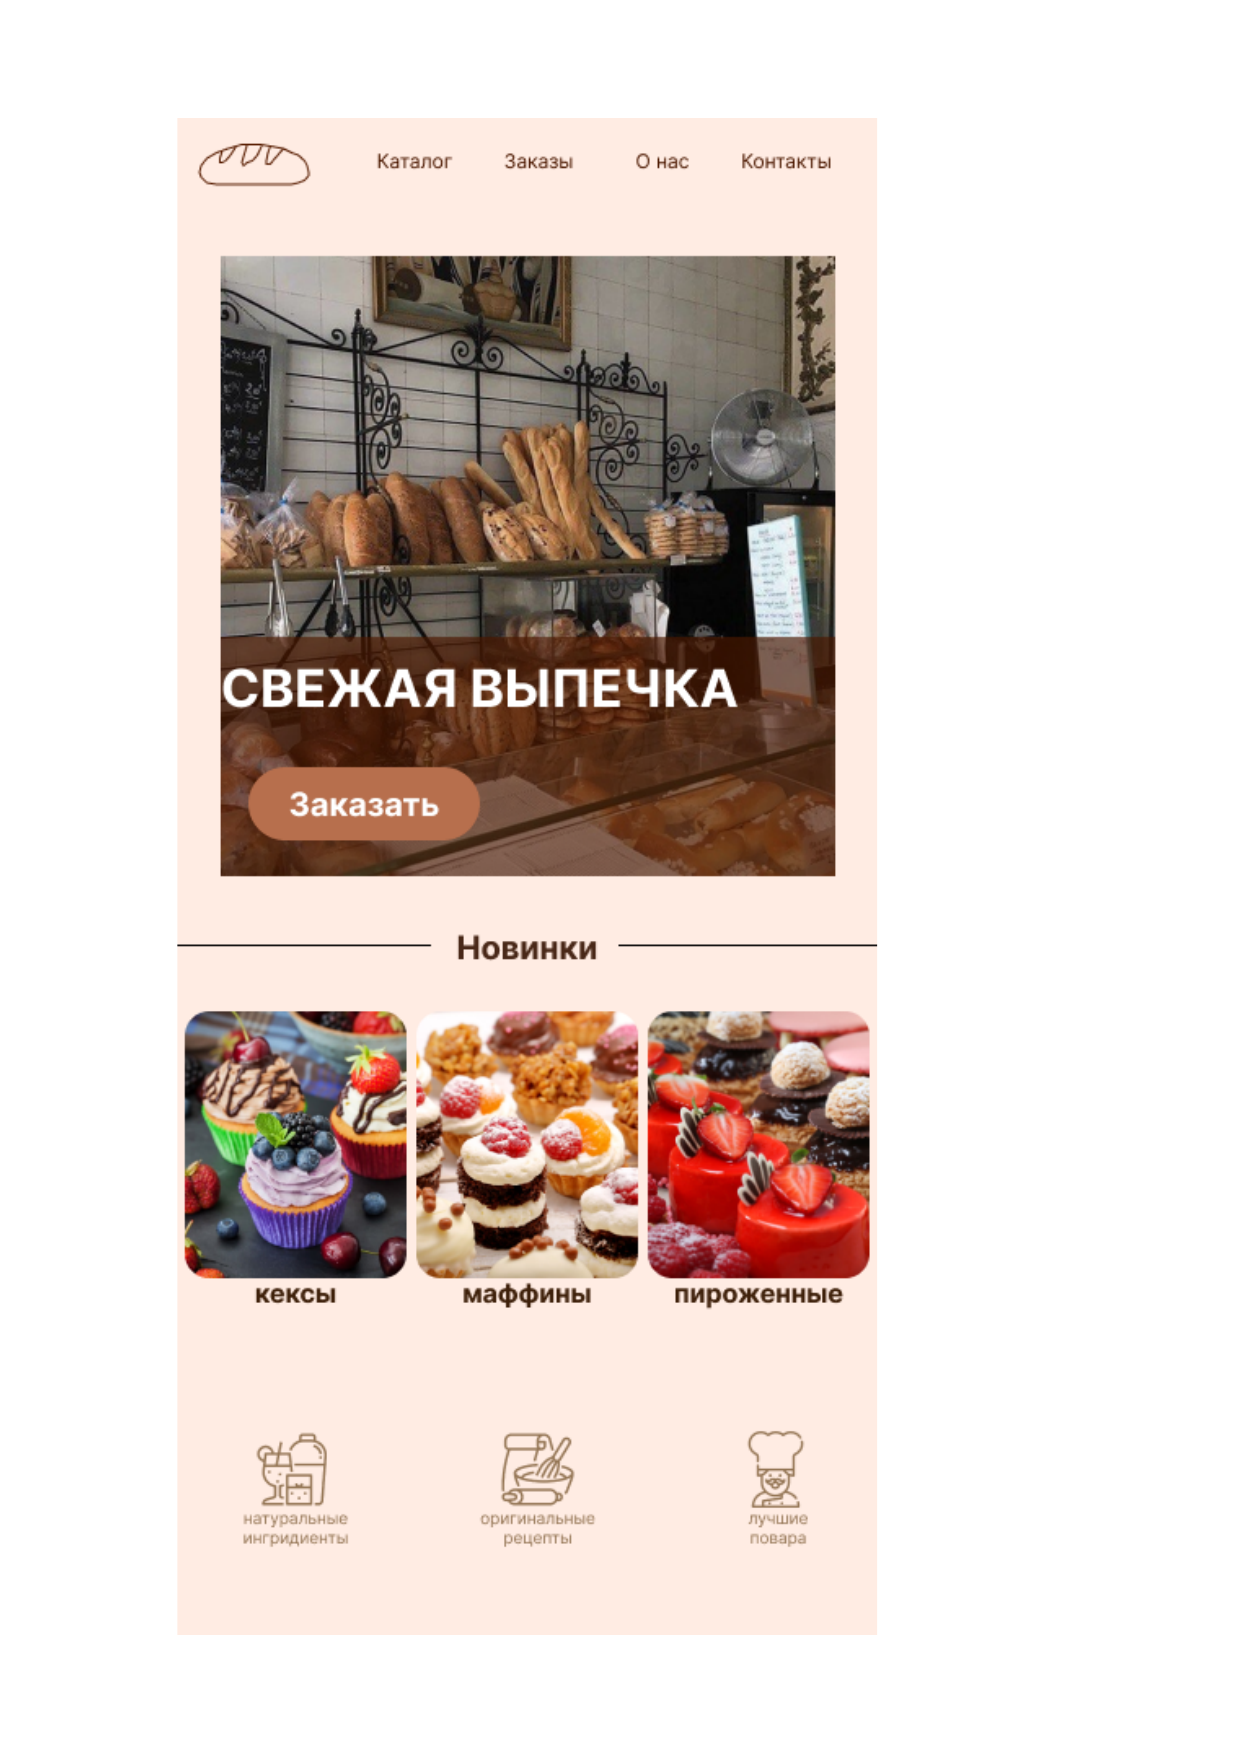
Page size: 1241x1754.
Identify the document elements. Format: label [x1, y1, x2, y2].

picture [177, 118, 878, 1635]
